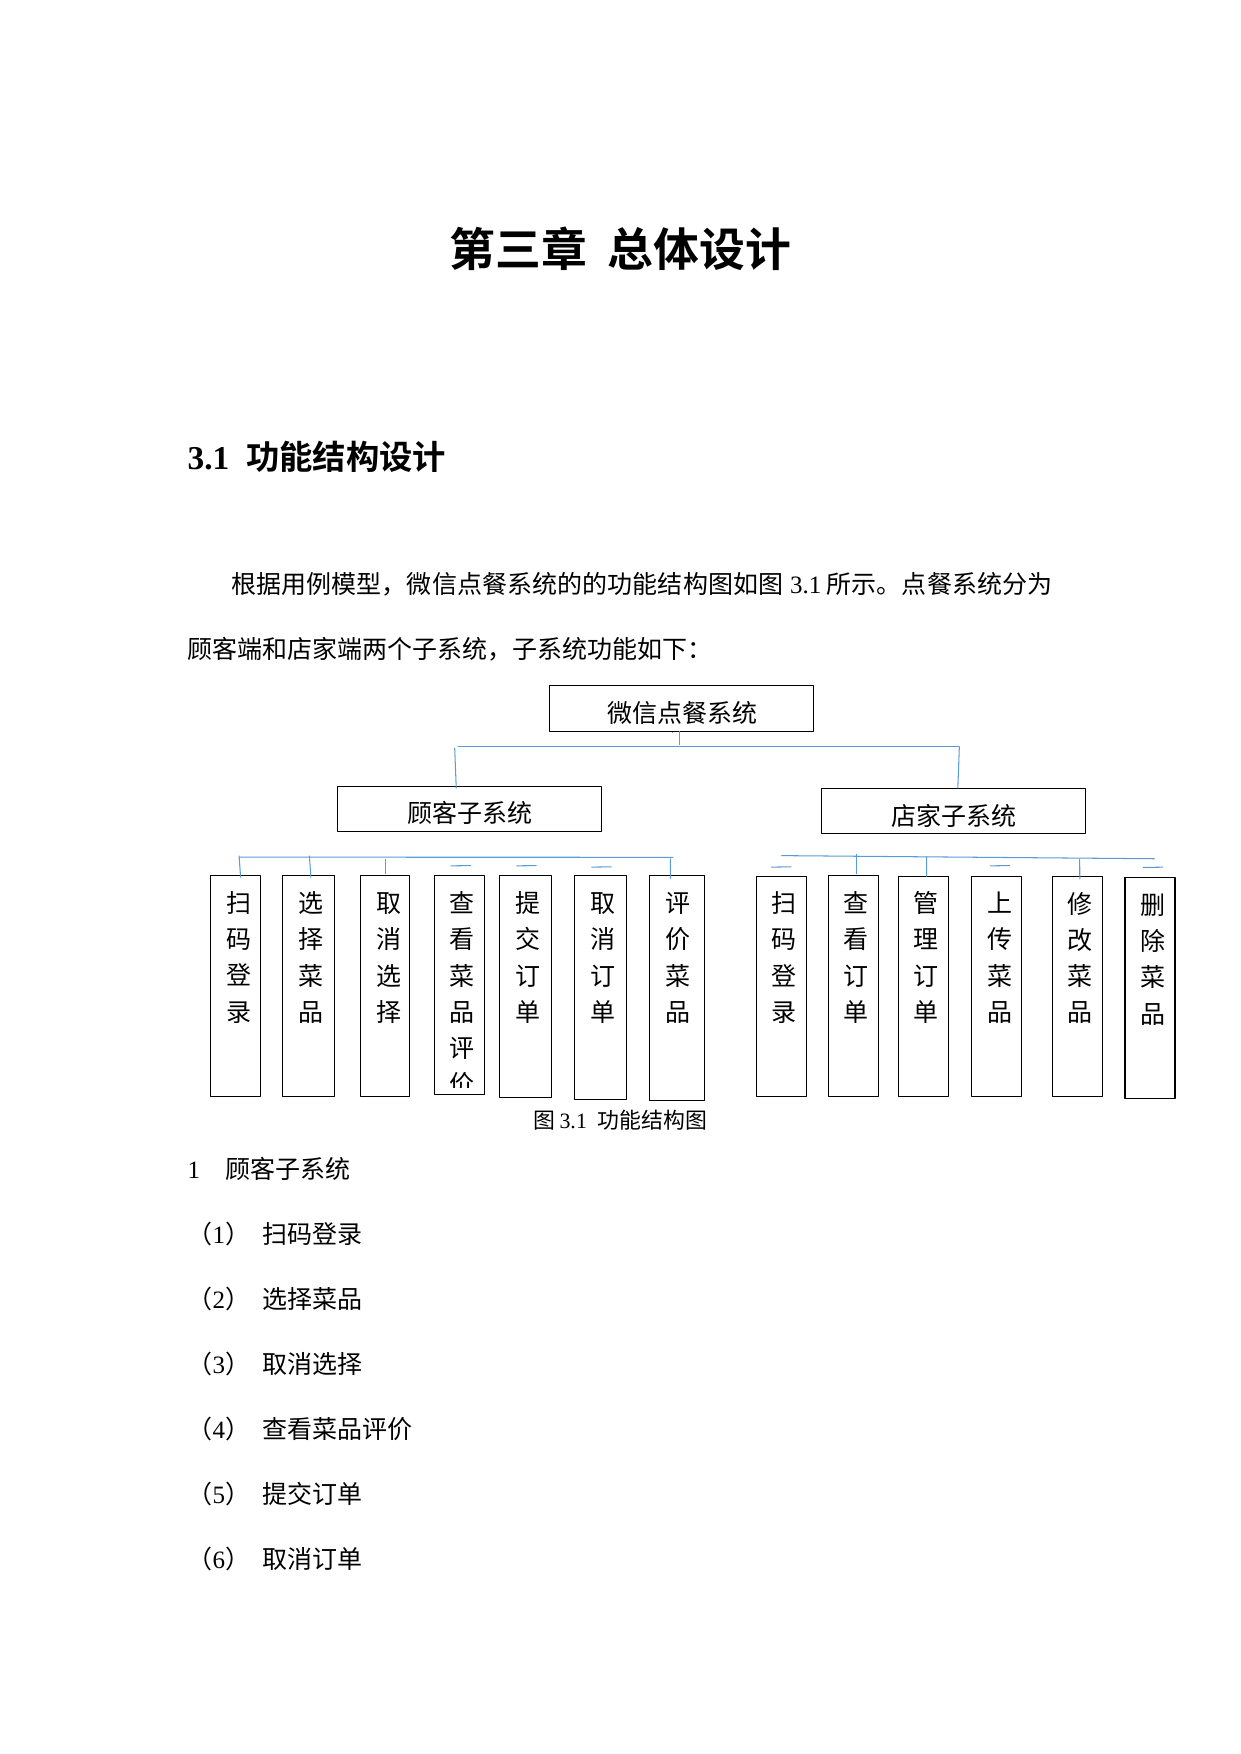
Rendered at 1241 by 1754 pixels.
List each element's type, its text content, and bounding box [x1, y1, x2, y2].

text 图3.1 功能结构图 [187, 1102, 1053, 1135]
text 根据用例模型，微信点餐系统的的功能结构图如图3.1所示。点餐系统分为顾客端和店家端两个子系统，子系统功能如下： [187, 550, 1053, 680]
list 扫码登录 [187, 1200, 1053, 1265]
list 顾客子系统 [187, 1135, 1053, 1200]
list 提交订单 [187, 1460, 1053, 1525]
subtitle 第三章 总体设计 [187, 197, 1053, 295]
list 选择菜品 [187, 1265, 1053, 1330]
subtitle 3.1 功能结构设计 [187, 423, 1053, 488]
list 取消选择 [187, 1330, 1053, 1395]
list 取消订单 [187, 1525, 1053, 1590]
list 查看菜品评价 [187, 1395, 1053, 1460]
